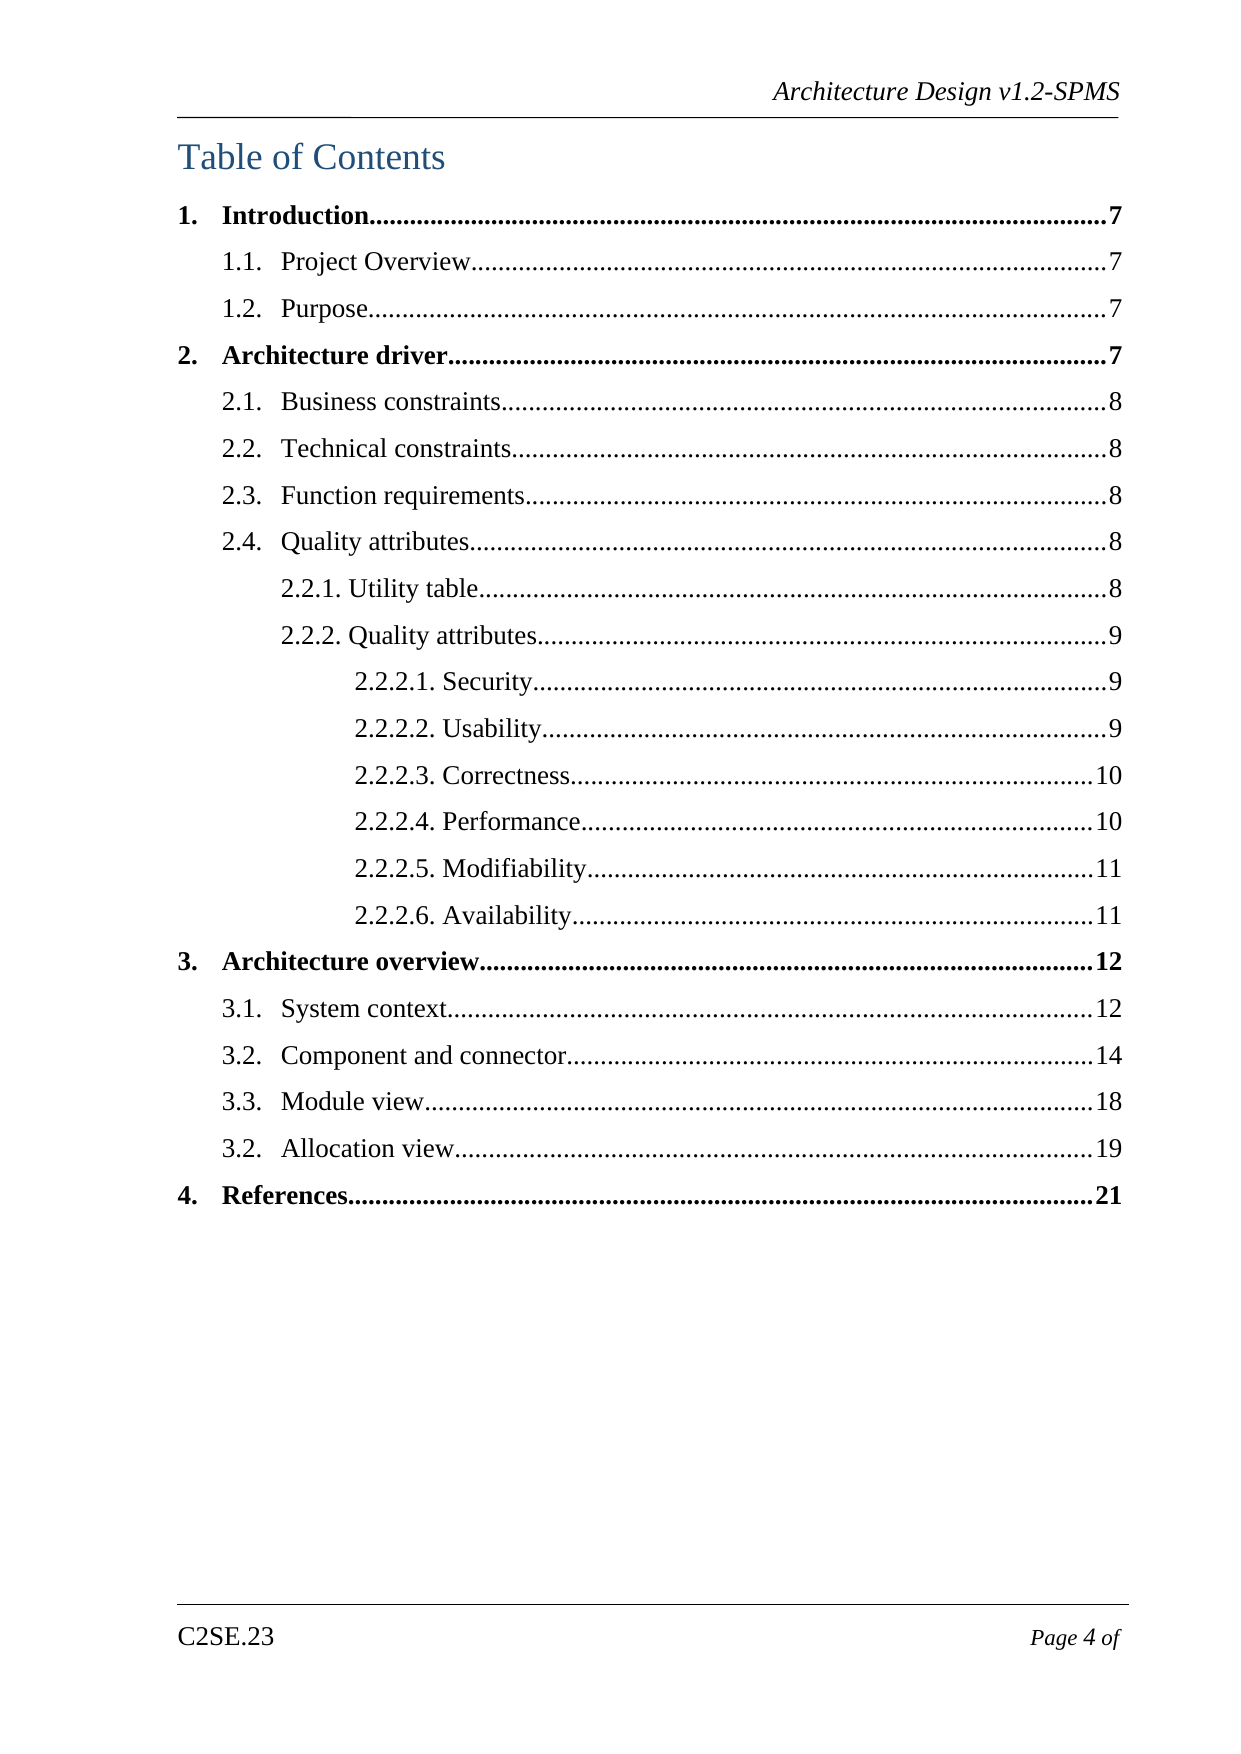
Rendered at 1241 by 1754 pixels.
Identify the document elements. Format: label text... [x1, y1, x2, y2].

text 2.2. Technical constraints 8 [222, 432, 1122, 463]
text 2.3. Function requirements 8 [222, 479, 1122, 510]
text 1.2. Purpose 7 [222, 292, 1122, 323]
text 3.1. System context 12 [222, 992, 1122, 1023]
text 3.2. Allocation view 19 [222, 1132, 1122, 1163]
text 3. Architecture overview 12 [177, 946, 1122, 977]
text 2.2.2.3. Correctness 10 [354, 759, 1122, 790]
text 2.2.2.6. Availability 11 [354, 899, 1122, 930]
text 3.3. Module view 18 [222, 1086, 1122, 1117]
text 2. Architecture driver 7 [177, 339, 1122, 370]
text 2.2.2.5. Modifiability 11 [354, 852, 1122, 883]
text 2.1. Business constraints 8 [222, 386, 1122, 417]
text 3.2. Component and connector 14 [222, 1039, 1122, 1070]
text 2.2.1. Utility table 8 [222, 572, 1122, 603]
subtitle Table of Contents [177, 134, 1122, 177]
text 2.2.2.1. Security 9 [354, 666, 1122, 697]
text 2.2.2.2. Usability 9 [354, 712, 1122, 743]
text 1.1. Project Overview 7 [222, 246, 1122, 277]
text 2.4. Quality attributes 8 [222, 526, 1122, 557]
text 2.2.2. Quality attributes 9 [222, 619, 1122, 650]
text 4. References 21 [177, 1179, 1122, 1210]
text 2.2.2.4. Performance 10 [354, 806, 1122, 837]
text 1. Introduction 7 [177, 199, 1122, 230]
